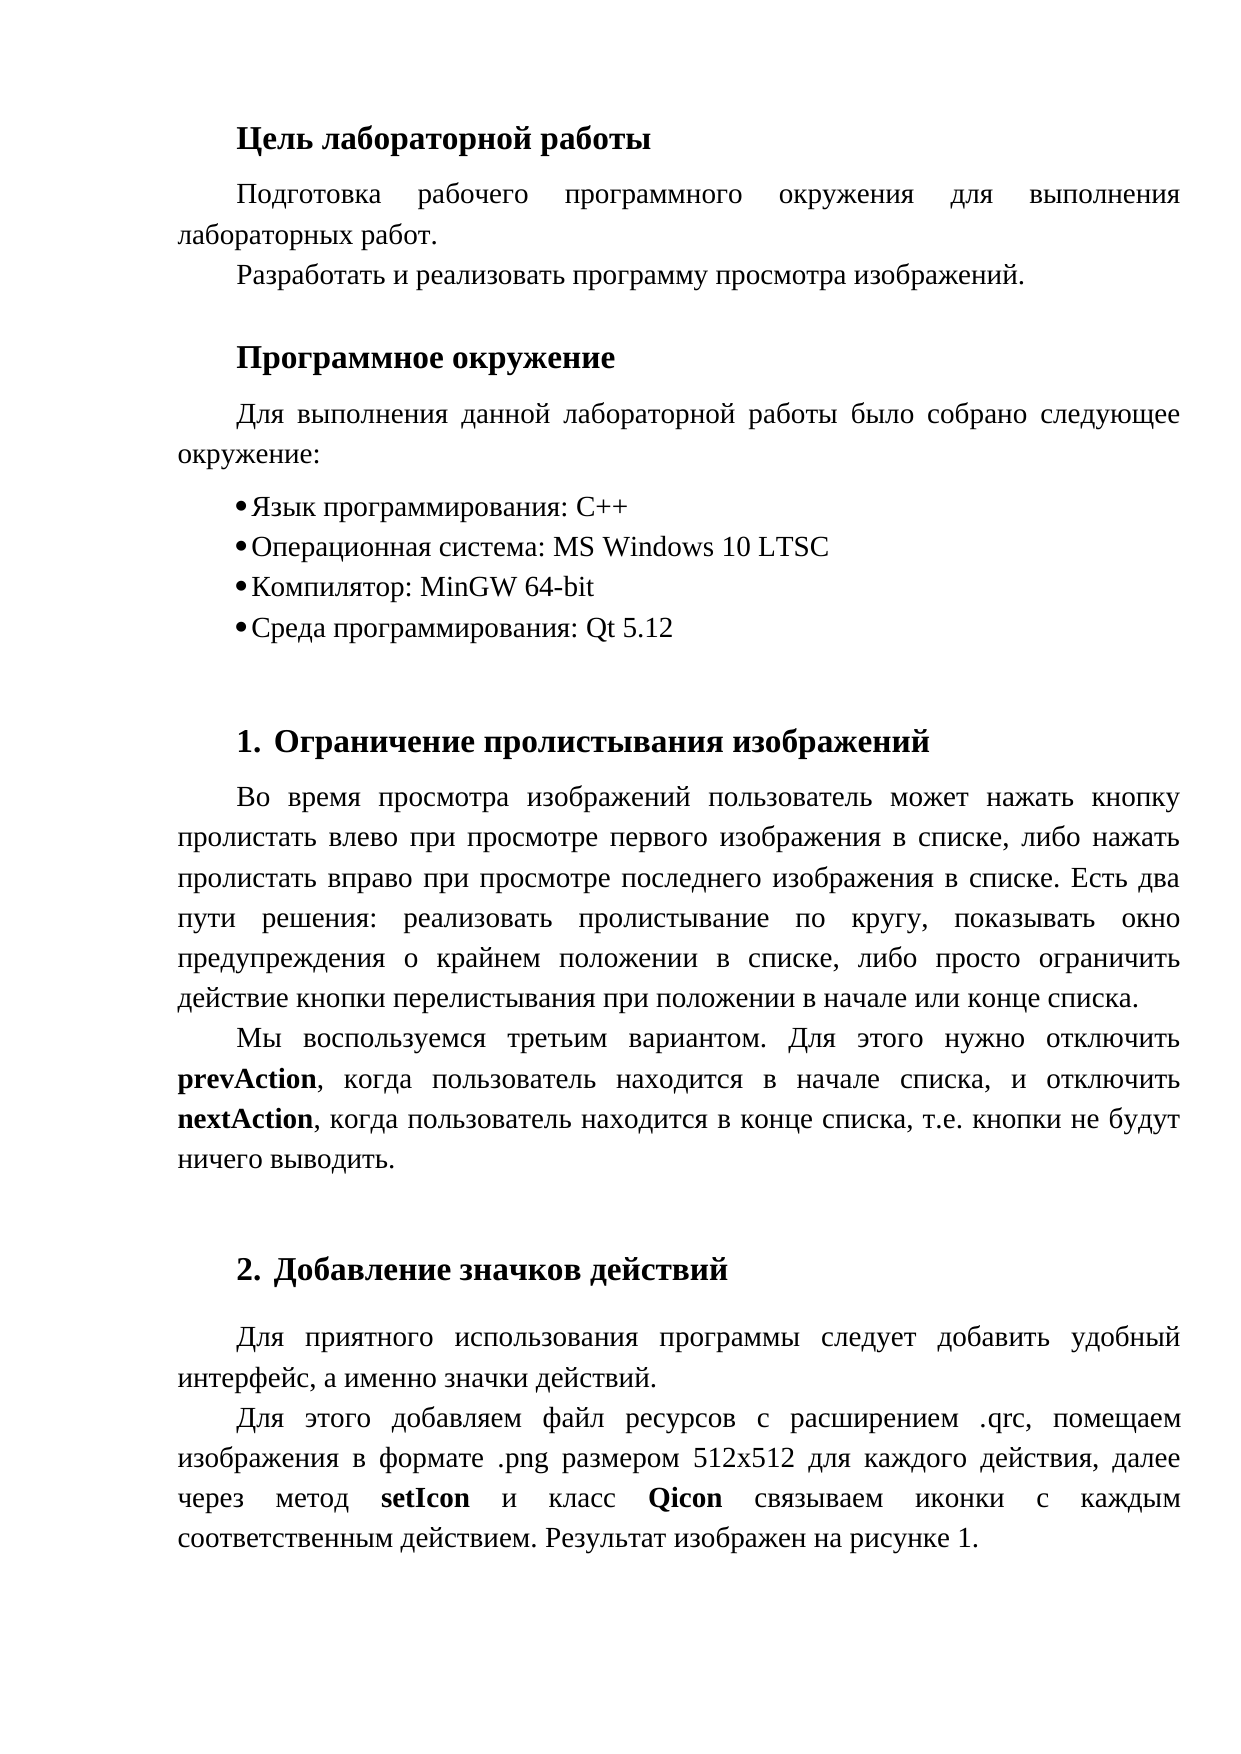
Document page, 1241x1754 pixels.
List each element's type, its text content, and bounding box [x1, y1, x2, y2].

list Добавление значков действий [236, 1249, 1181, 1288]
text Во время просмотра изображений пользователь может нажать кнопку пролистать влево при просмотре первого изображения в списке, либо нажать пролистать вправо при просмотре последнего изображения в списке. Есть два пути решения: реализовать пролистывание по кругу, показывать окно предупреждения о крайнем положении в списке, либо просто ограничить действие кнопки перелистывания при положении в начале или конце списка. [177, 779, 1181, 1014]
list Ограничение пролистывания изображений [236, 721, 1181, 759]
list Операционная система: MS Windows 10 LTSC [177, 529, 1181, 563]
text Мы воспользуемся третьим вариантом. Для этого нужно отключить prevAction, когда пользователь находится в начале списка, и отключить nextAction, когда пользователь находится в конце списка, т.е. кнопки не будут ничего выводить. [177, 1021, 1181, 1175]
text Программное окружение [177, 337, 1181, 376]
text Цель лабораторной работы [177, 118, 1181, 156]
text Разработать и реализовать программу просмотра изображений. [177, 257, 1181, 291]
text Подготовка рабочего программного окружения для выполнения лабораторных работ. [177, 177, 1181, 250]
list Язык программирования: C++ [177, 489, 1181, 522]
list Компилятор: MinGW 64-bit [177, 569, 1181, 603]
text Для приятного использования программы следует добавить удобный интерфейс, а именно значки действий. [177, 1319, 1181, 1393]
list Среда программирования: Qt 5.12 [177, 610, 1181, 643]
text Для этого добавляем файл ресурсов с расширением .qrc, помещаем изображения в формате .png размером 512x512 для каждого действия, далее через метод setIcon и класс Qicon связываем иконки с каждым соответственным действием. Результат изображен на рисунке 1. [177, 1400, 1181, 1554]
text Для выполнения данной лабораторной работы было собрано следующее окружение: [177, 396, 1181, 469]
